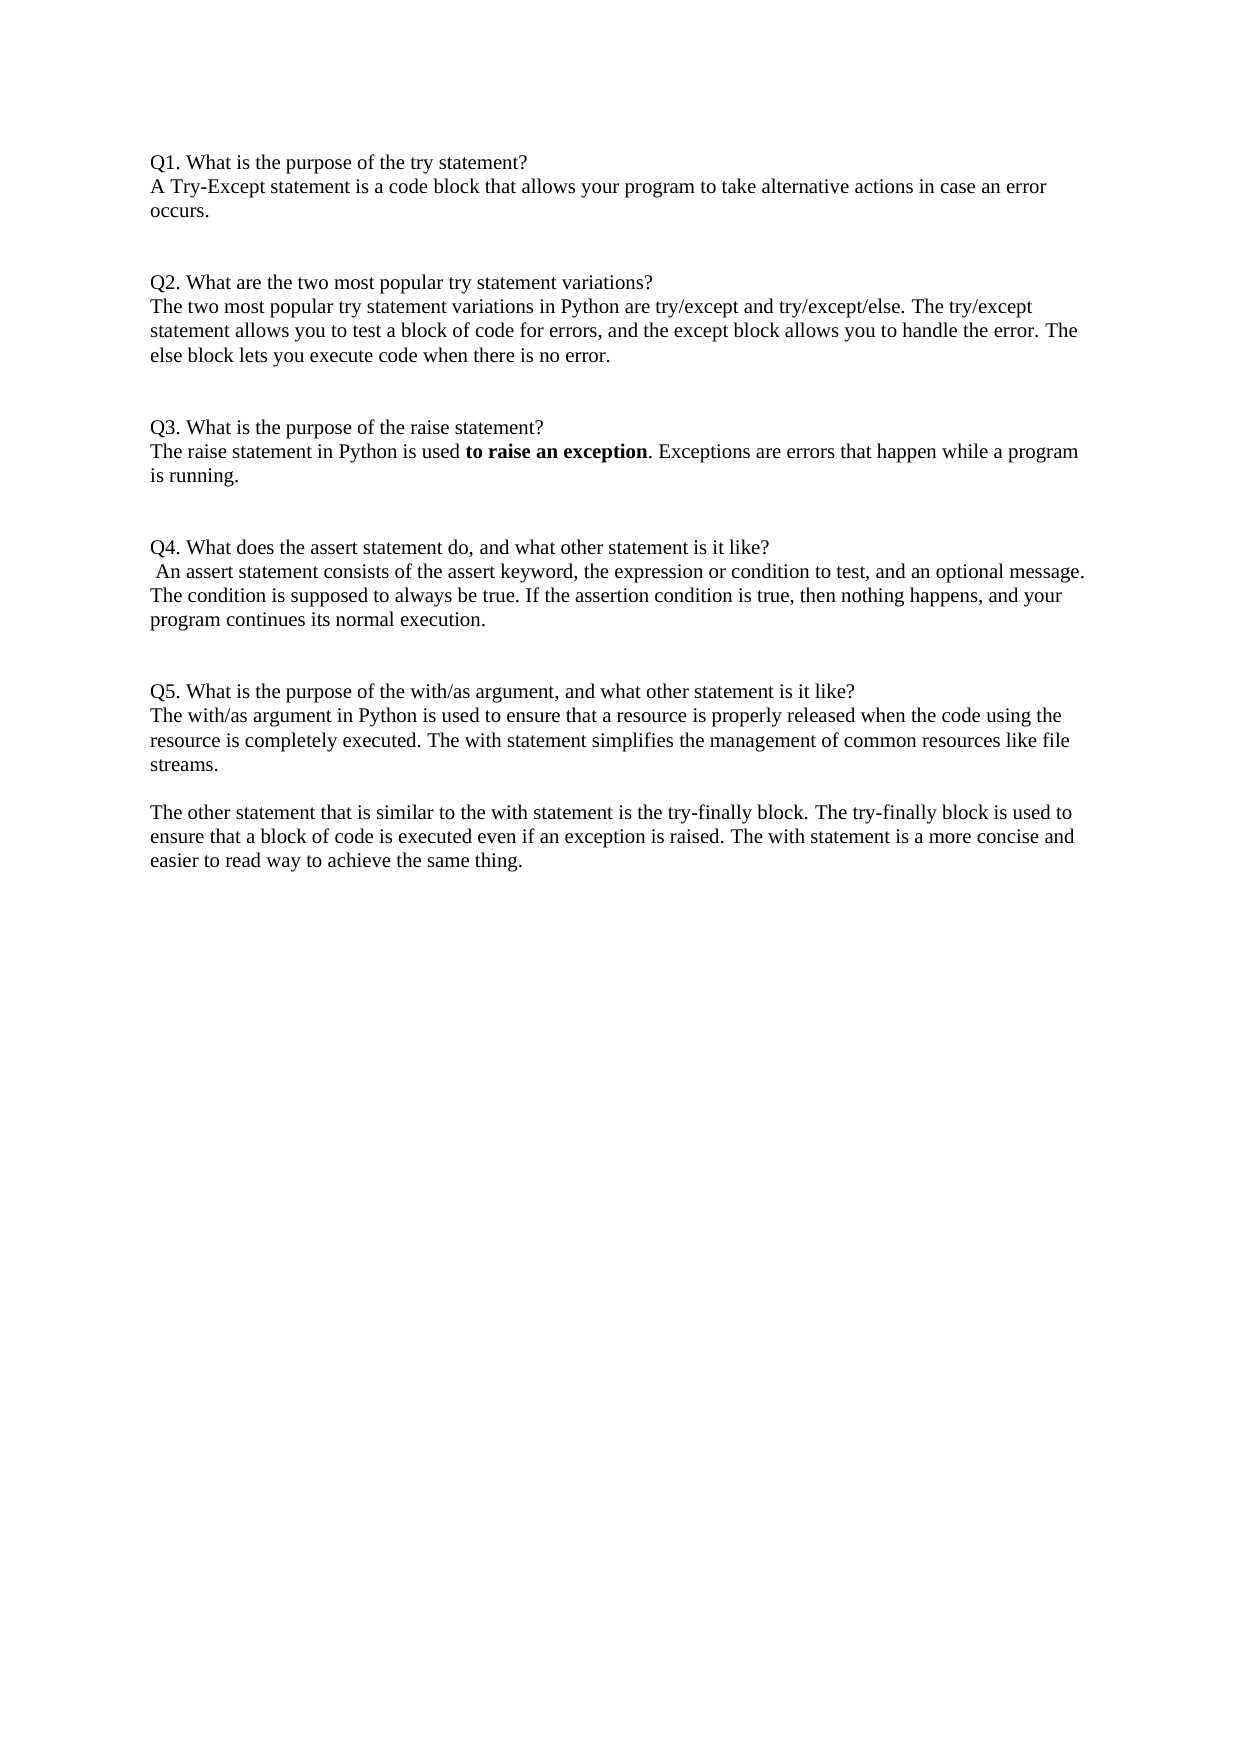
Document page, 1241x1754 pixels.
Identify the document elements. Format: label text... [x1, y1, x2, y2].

text The raise statement in Python is used to raise an exception. Exceptions are errors that happen while a program is running. [150, 439, 1090, 487]
text The other statement that is similar to the with statement is the try-finally block. The try-finally block is used to ensure that a block of code is executed even if an exception is raised. The with statement is a more concise and easier to read way to achieve the same thing. [150, 800, 1090, 872]
text Q1. What is the purpose of the try statement? [150, 150, 1090, 174]
text An assert statement consists of the assert keyword, the expression or condition to test, and an optional message. The condition is supposed to always be true. If the assertion condition is true, then nothing happens, and your program continues its normal execution. [150, 559, 1090, 631]
text Q4. What does the assert statement do, and what other statement is it like? [150, 535, 1090, 559]
text The with/as argument in Python is used to ensure that a resource is properly released when the code using the resource is completely executed. The with statement simplifies the management of common resources like file streams. [150, 703, 1090, 776]
text Q2. What are the two most popular try statement variations? [150, 270, 1090, 294]
text A Try-Except statement is a code block that allows your program to take alternative actions in case an error occurs. [150, 174, 1090, 222]
text Q3. What is the purpose of the raise statement? [150, 415, 1090, 439]
text Q5. What is the purpose of the with/as argument, and what other statement is it like? [150, 679, 1090, 703]
text The two most popular try statement variations in Python are try/except and try/except/else. The try/except statement allows you to test a block of code for errors, and the except block allows you to handle the error. The else block lets you execute code when there is no error. [150, 294, 1090, 367]
